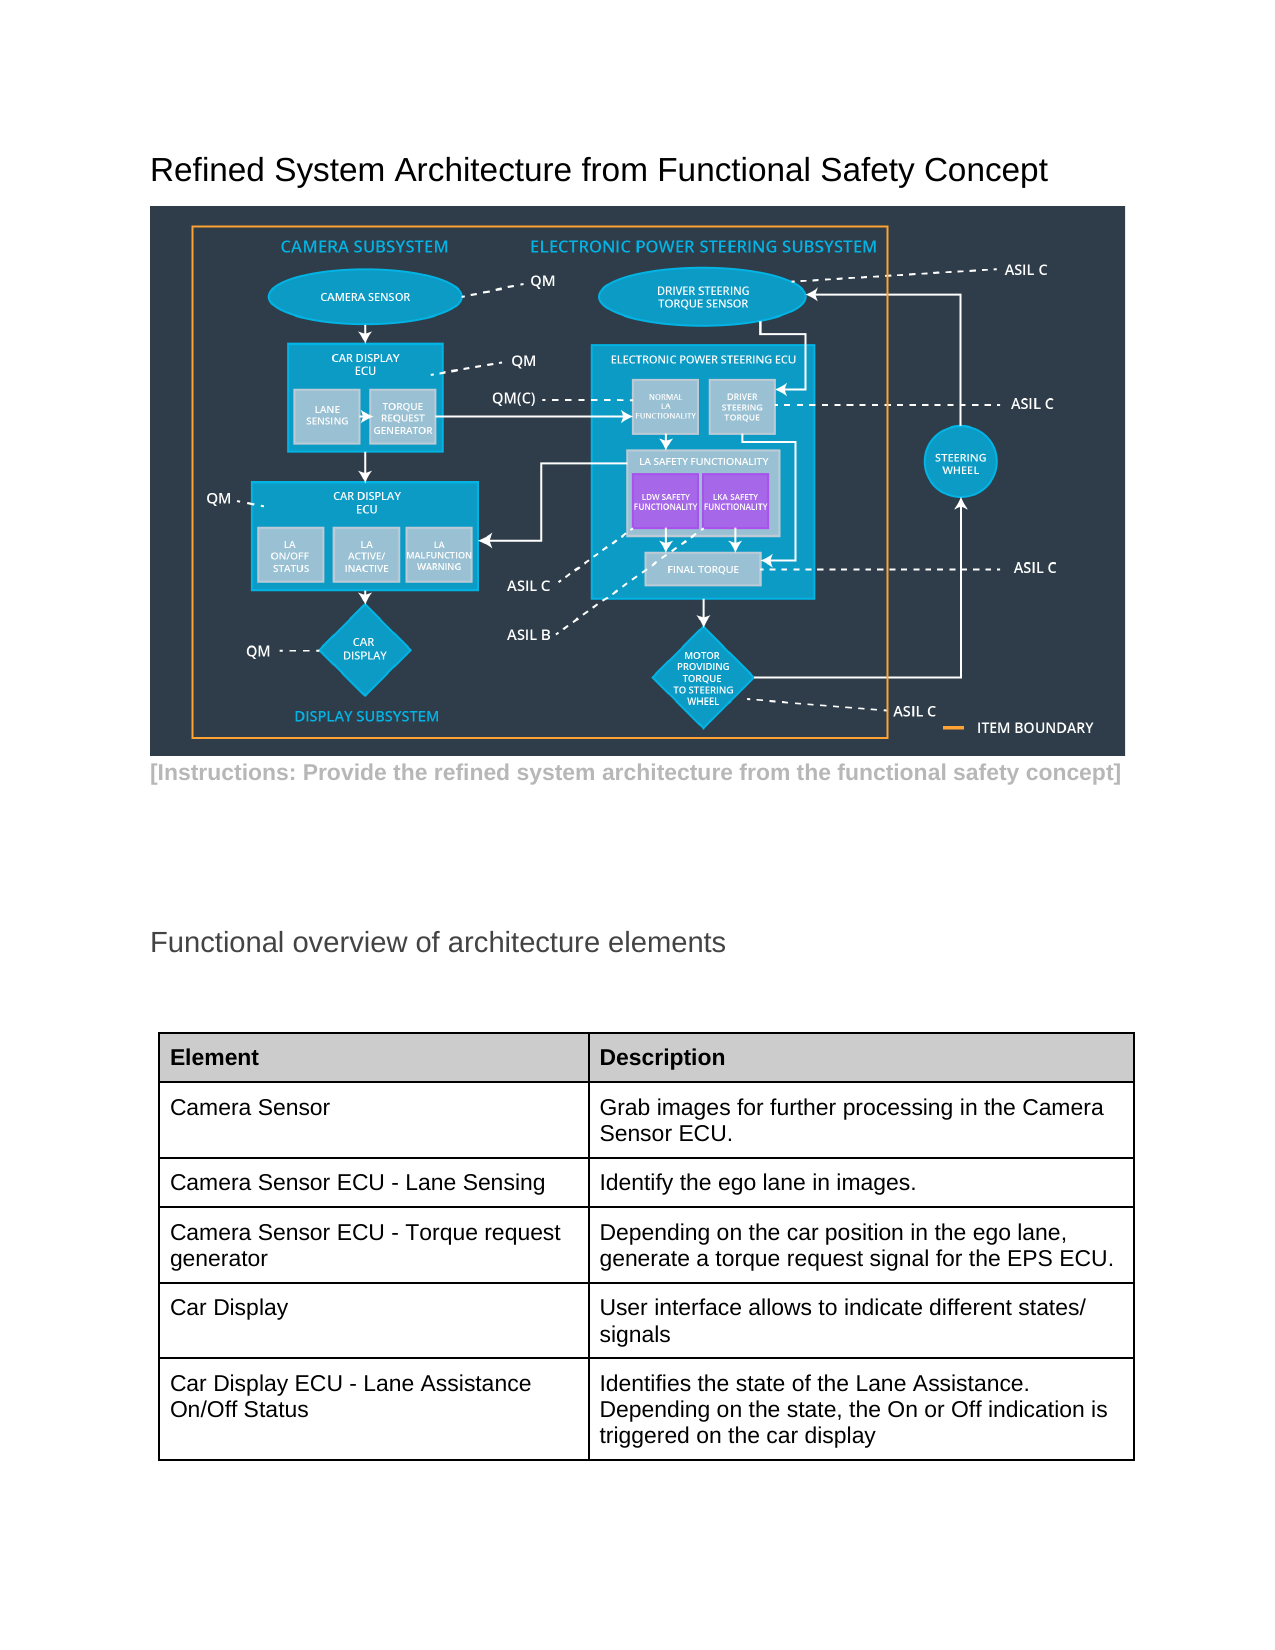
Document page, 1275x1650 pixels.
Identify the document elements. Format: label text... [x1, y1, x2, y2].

table_cell User interface allows to indicate different states/ signals [590, 1284, 1133, 1357]
table_cell Grab images for further processing in the Camera Sensor ECU. [590, 1083, 1133, 1157]
table_cell Car Display ECU - Lane Assistance On/Off Status [160, 1359, 588, 1459]
text [Instructions: Provide the refined system architecture from the functional safety concept] [150, 759, 1125, 785]
subtitle Refined System Architecture from Functional Safety Concept [150, 150, 1125, 188]
table_header Element [160, 1034, 588, 1081]
table_cell Identify the ego lane in images. [590, 1159, 1133, 1206]
table_cell Camera Sensor ECU - Torque request generator [160, 1208, 588, 1282]
picture [150, 206, 1125, 756]
table_header Description [590, 1034, 1133, 1081]
table_cell Identifies the state of the Lane Assistance. Depending on the state, the On or Off indication is triggered on the car display [590, 1359, 1133, 1459]
table_cell Depending on the car position in the ego lane, generate a torque request signal for the EPS ECU. [590, 1208, 1133, 1282]
table_cell Car Display [160, 1284, 588, 1357]
table_cell Camera Sensor [160, 1083, 588, 1157]
subtitle Functional overview of architecture elements [150, 924, 1125, 958]
table_cell Camera Sensor ECU - Lane Sensing [160, 1159, 588, 1206]
